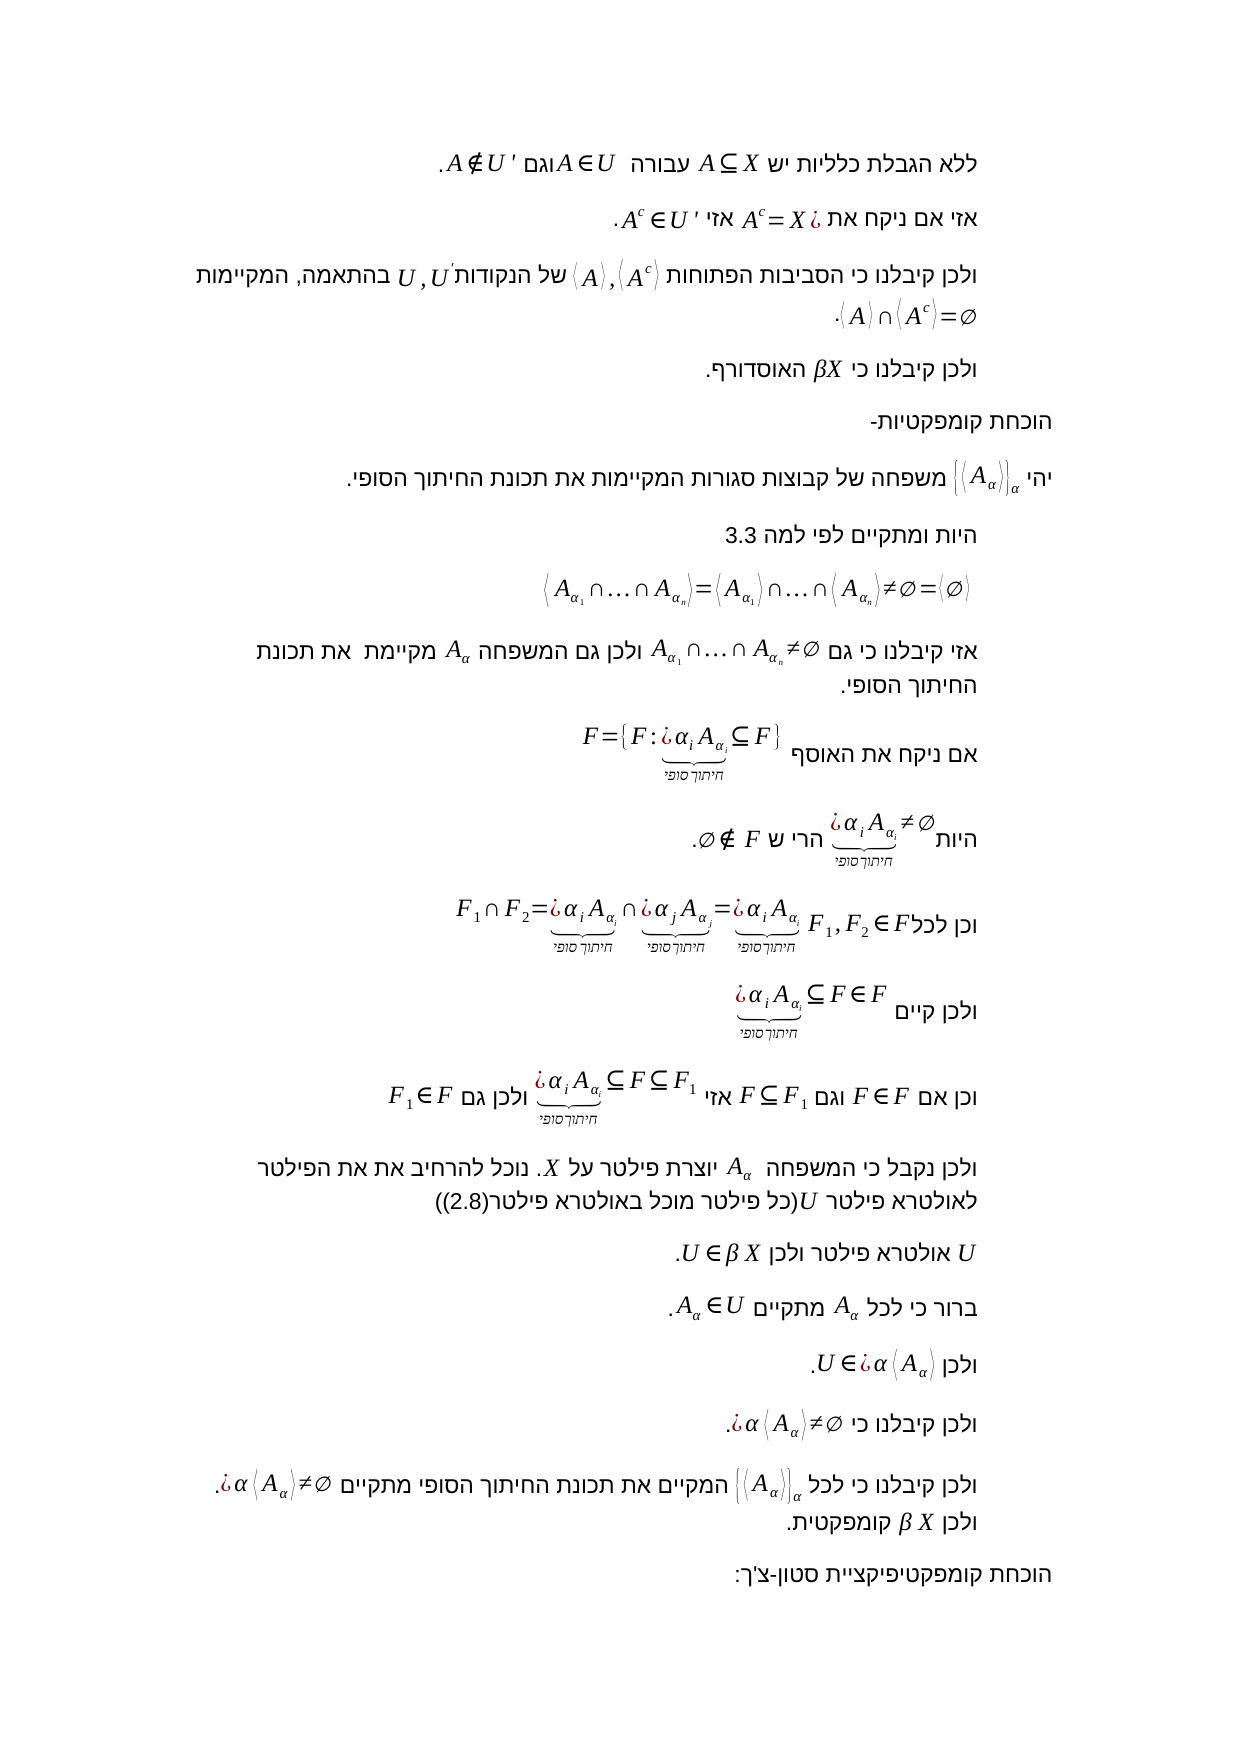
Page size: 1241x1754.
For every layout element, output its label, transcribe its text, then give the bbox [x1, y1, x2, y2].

text אם ניקח את האוסף [187, 723, 978, 784]
text אולטרא פילטר ולכן . [187, 1240, 978, 1267]
text ולכן קיבלנו כי האוסדורף. [187, 355, 978, 383]
text ברור כי לכל מתקיים . [187, 1292, 978, 1323]
text היות הרי ש . [187, 809, 978, 870]
text הוכחת קומפקטיות- [187, 408, 1053, 434]
text וכן אם וגם אזי ולכן גם [187, 1066, 978, 1128]
text ולכן קיבלנו כי הסביבות הפתוחות של הנקודות בהתאמה, המקיימות . [187, 258, 978, 331]
text וכן לכל [187, 895, 978, 956]
text ולכן . [187, 1348, 978, 1383]
text יהי משפחה של קבוצות סגורות המקיימות את תכונת החיתוך הסופי. [187, 459, 1053, 497]
text אזי קיבלנו כי גם ולכן גם המשפחה מקיימת את תכונת החיתוך הסופי. [187, 634, 978, 698]
text ולכן נקבל כי המשפחה יוצרת פילטר על . נוכל להרחיב את את הפילטר לאולטרא פילטר (כל פילטר מוכל באולטרא פילטר(2.8)) [187, 1152, 978, 1215]
text אזי אם ניקח את אזי . [187, 202, 978, 233]
text ולכן קיבלנו כי לכל המקיים את תכונת החיתוך הסופי מתקיים . ולכן קומפקטית. [187, 1467, 978, 1536]
text היות ומתקיים לפי למה 3.3 [187, 522, 978, 548]
text הוכחת קומפקטיפיקציית סטון-צ'ך: [187, 1561, 1053, 1587]
text ולכן קיים [187, 981, 978, 1042]
text ולכן קיבלנו כי . [187, 1407, 978, 1442]
text ללא הגבלת כלליות יש עבורה וגם . [187, 150, 978, 178]
